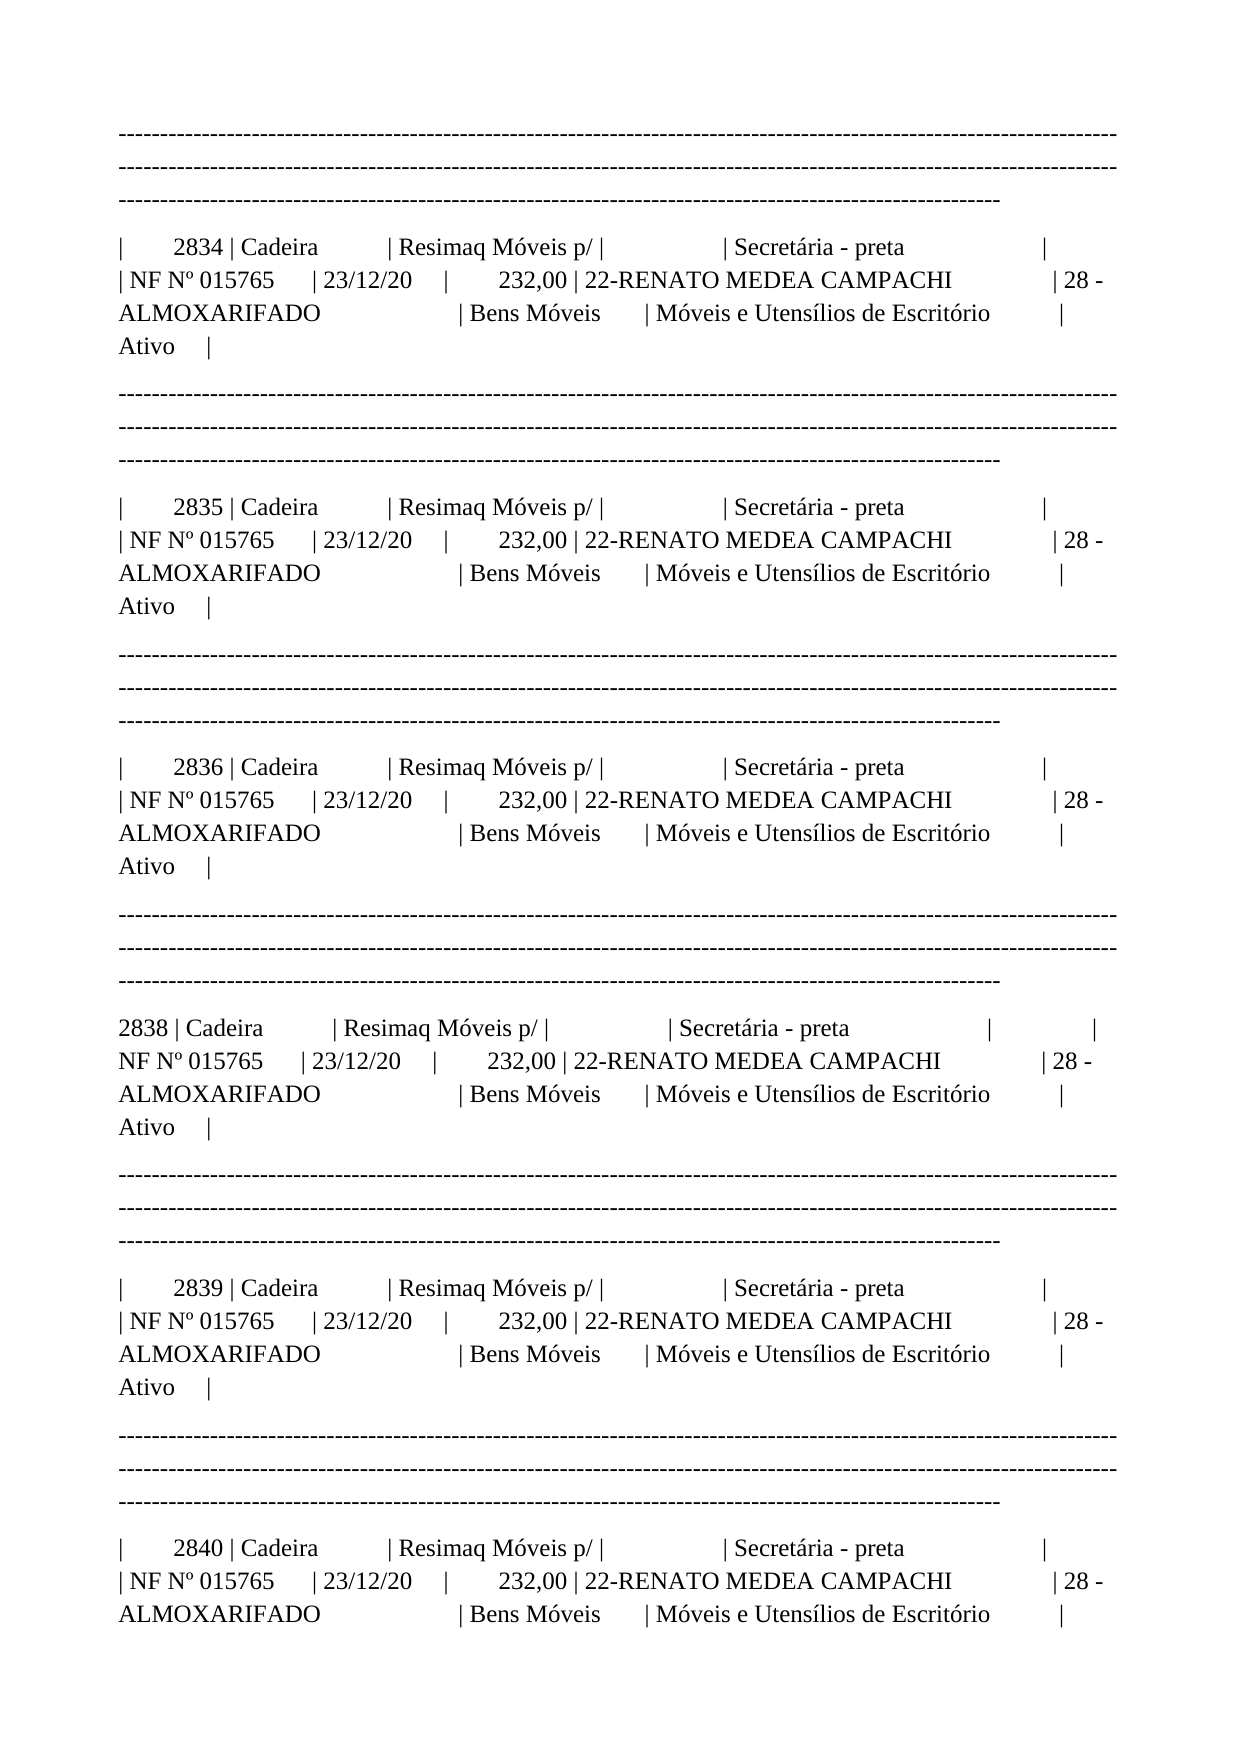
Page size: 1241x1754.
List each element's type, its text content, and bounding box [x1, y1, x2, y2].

text | 2836 | Cadeira | Resimaq Móveis p/ | | Secretária - preta | | NF Nº 015765 | 23/12/20 | 232,00 | 22-RENATO MEDEA CAMPACHI | 28 - ALMOXARIFADO | Bens Móveis | Móveis e Utensílios de Escritório | Ativo | [118, 752, 1122, 880]
text 2838 | Cadeira | Resimaq Móveis p/ | | Secretária - preta | | NF Nº 015765 | 23/12/20 | 232,00 | 22-RENATO MEDEA CAMPACHI | 28 - ALMOXARIFADO | Bens Móveis | Móveis e Utensílios de Escritório | Ativo | [118, 1013, 1122, 1141]
text | 2839 | Cadeira | Resimaq Móveis p/ | | Secretária - preta | | NF Nº 015765 | 23/12/20 | 232,00 | 22-RENATO MEDEA CAMPACHI | 28 - ALMOXARIFADO | Bens Móveis | Móveis e Utensílios de Escritório | Ativo | [118, 1273, 1122, 1401]
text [118, 1533, 1122, 1628]
text | 2835 | Cadeira | Resimaq Móveis p/ | | Secretária - preta | | NF Nº 015765 | 23/12/20 | 232,00 | 22-RENATO MEDEA CAMPACHI | 28 - ALMOXARIFADO | Bens Móveis | Móveis e Utensílios de Escritório | Ativo | [118, 492, 1122, 620]
text | 2834 | Cadeira | Resimaq Móveis p/ | | Secretária - preta | | NF Nº 015765 | 23/12/20 | 232,00 | 22-RENATO MEDEA CAMPACHI | 28 - ALMOXARIFADO | Bens Móveis | Móveis e Utensílios de Escritório | Ativo | [118, 232, 1122, 359]
